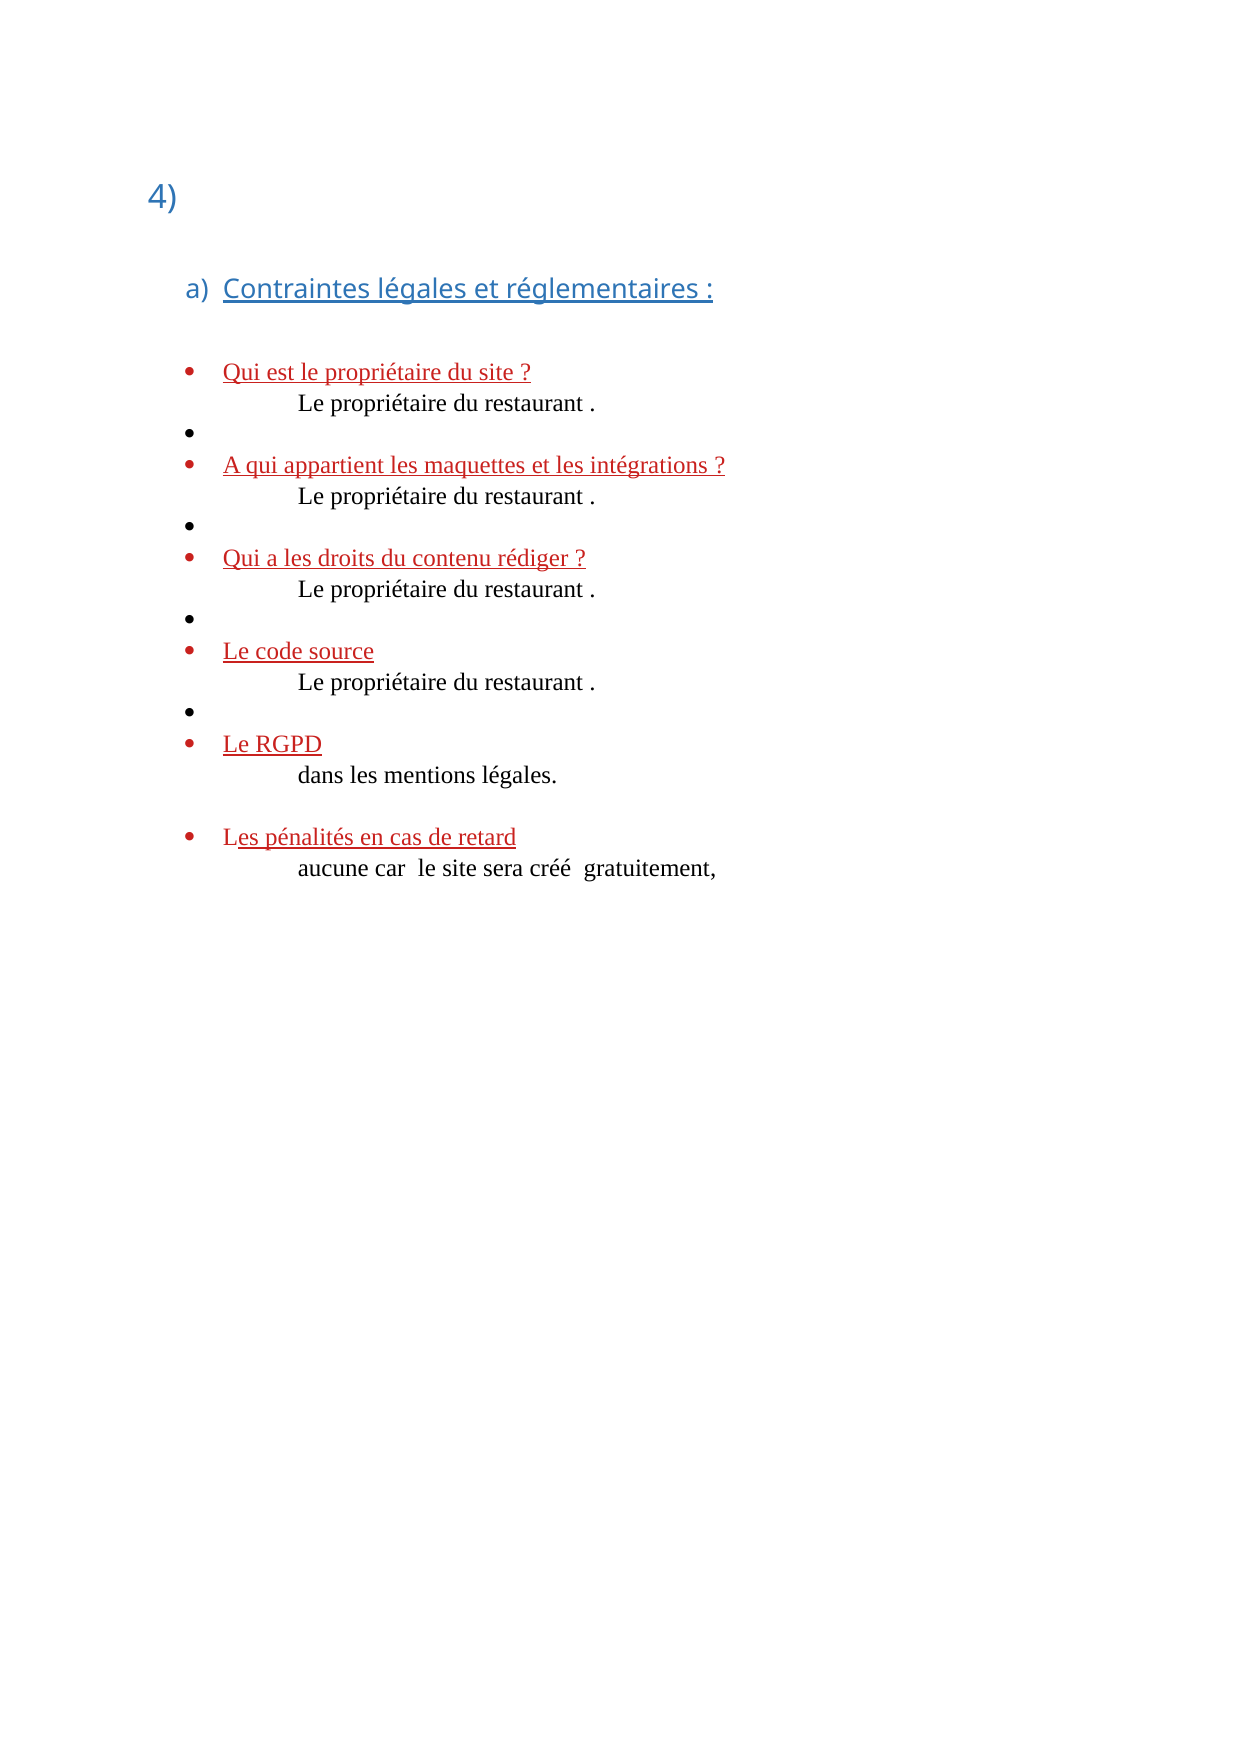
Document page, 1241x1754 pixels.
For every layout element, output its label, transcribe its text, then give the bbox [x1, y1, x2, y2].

list Le code source [185, 636, 1093, 665]
subtitle Contraintes légales et réglementaires : [185, 269, 1093, 306]
list Qui a les droits du contenu rédiger ? [185, 543, 1093, 572]
list dans les mentions légales. [298, 760, 1093, 789]
list Le RGPD [185, 729, 1093, 758]
list aucune car le site sera créé gratuitement, [298, 853, 1093, 882]
list Le propriétaire du restaurant . [298, 574, 1093, 603]
list A qui appartient les maquettes et les intégrations ? [185, 450, 1093, 479]
list Qui est le propriétaire du site ? [185, 357, 1093, 386]
list Le propriétaire du restaurant . [298, 667, 1093, 696]
list Le propriétaire du restaurant . [298, 481, 1093, 510]
list Les pénalités en cas de retard [185, 822, 1093, 851]
list Le propriétaire du restaurant . [298, 388, 1093, 417]
